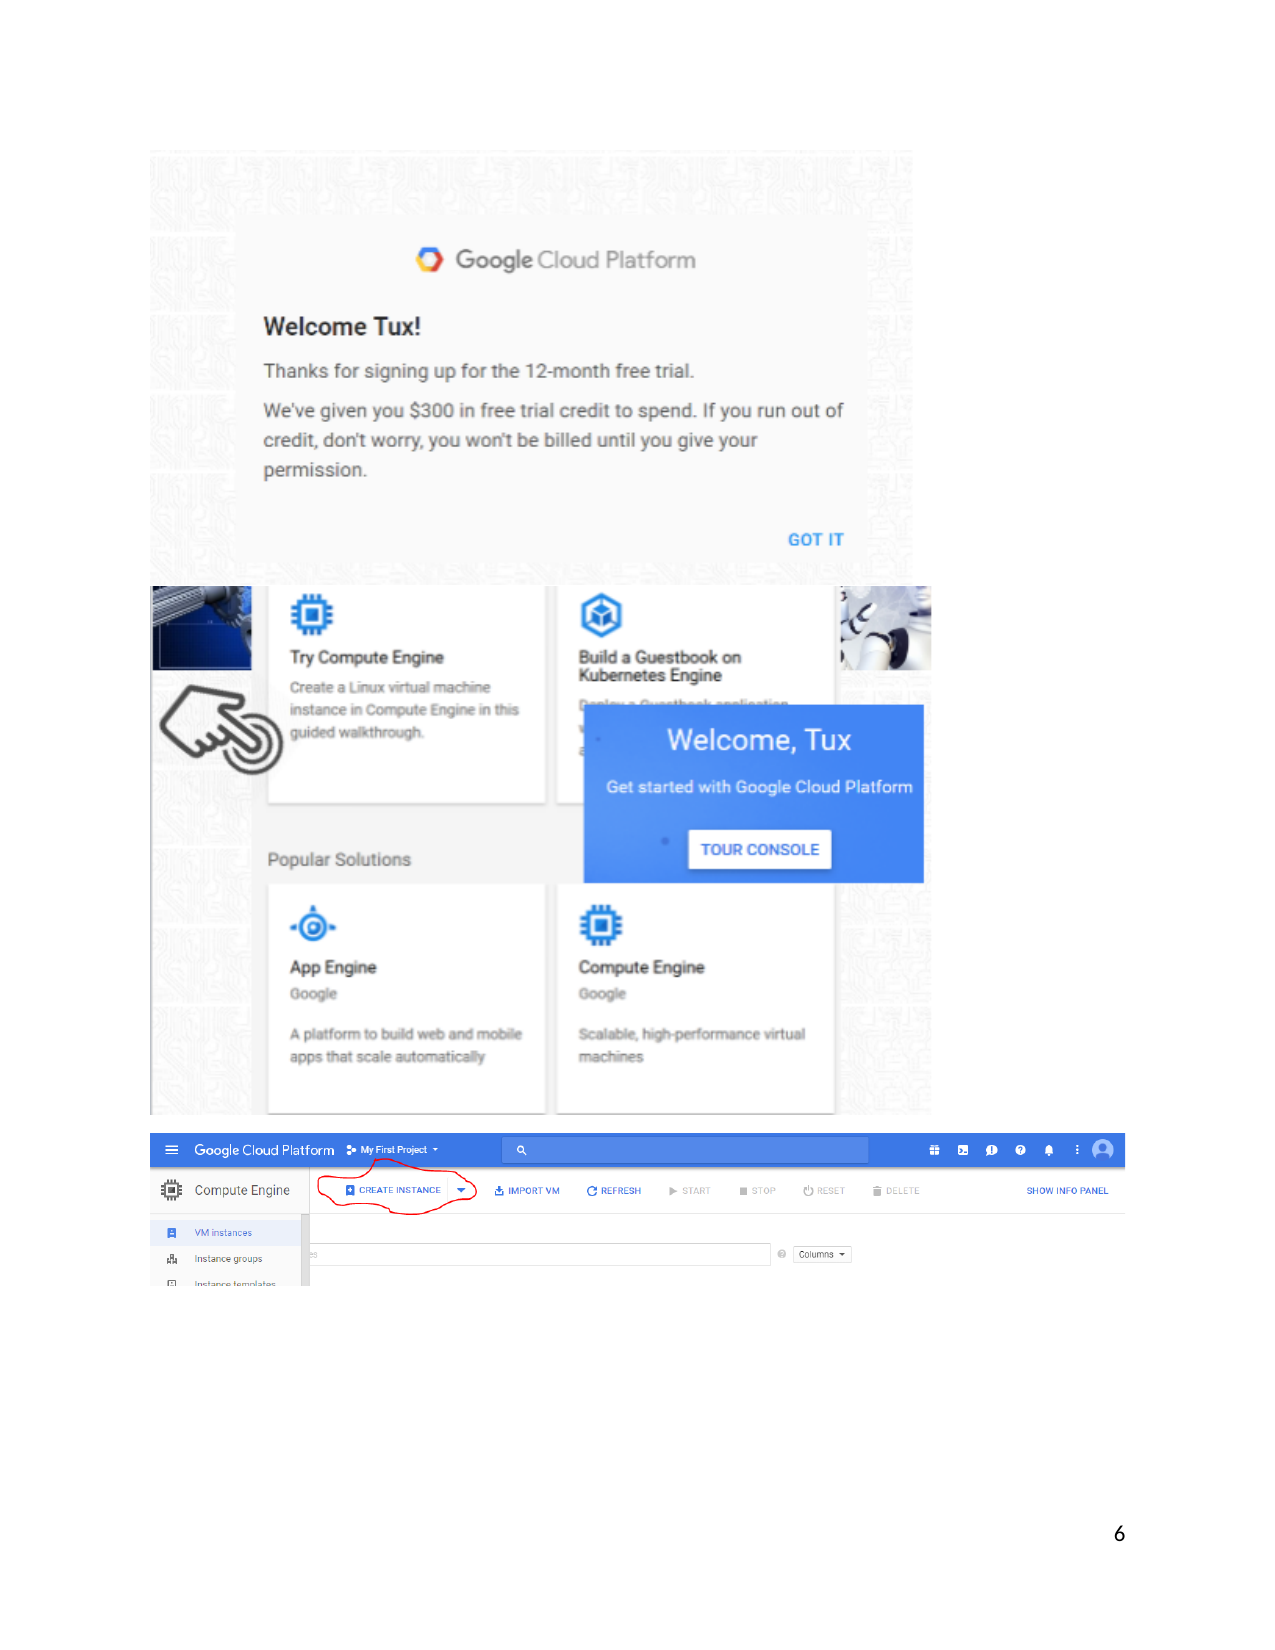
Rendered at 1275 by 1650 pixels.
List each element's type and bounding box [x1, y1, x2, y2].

picture [150, 1133, 1125, 1286]
text [150, 150, 1125, 1115]
picture [150, 586, 932, 1115]
picture [150, 150, 913, 585]
